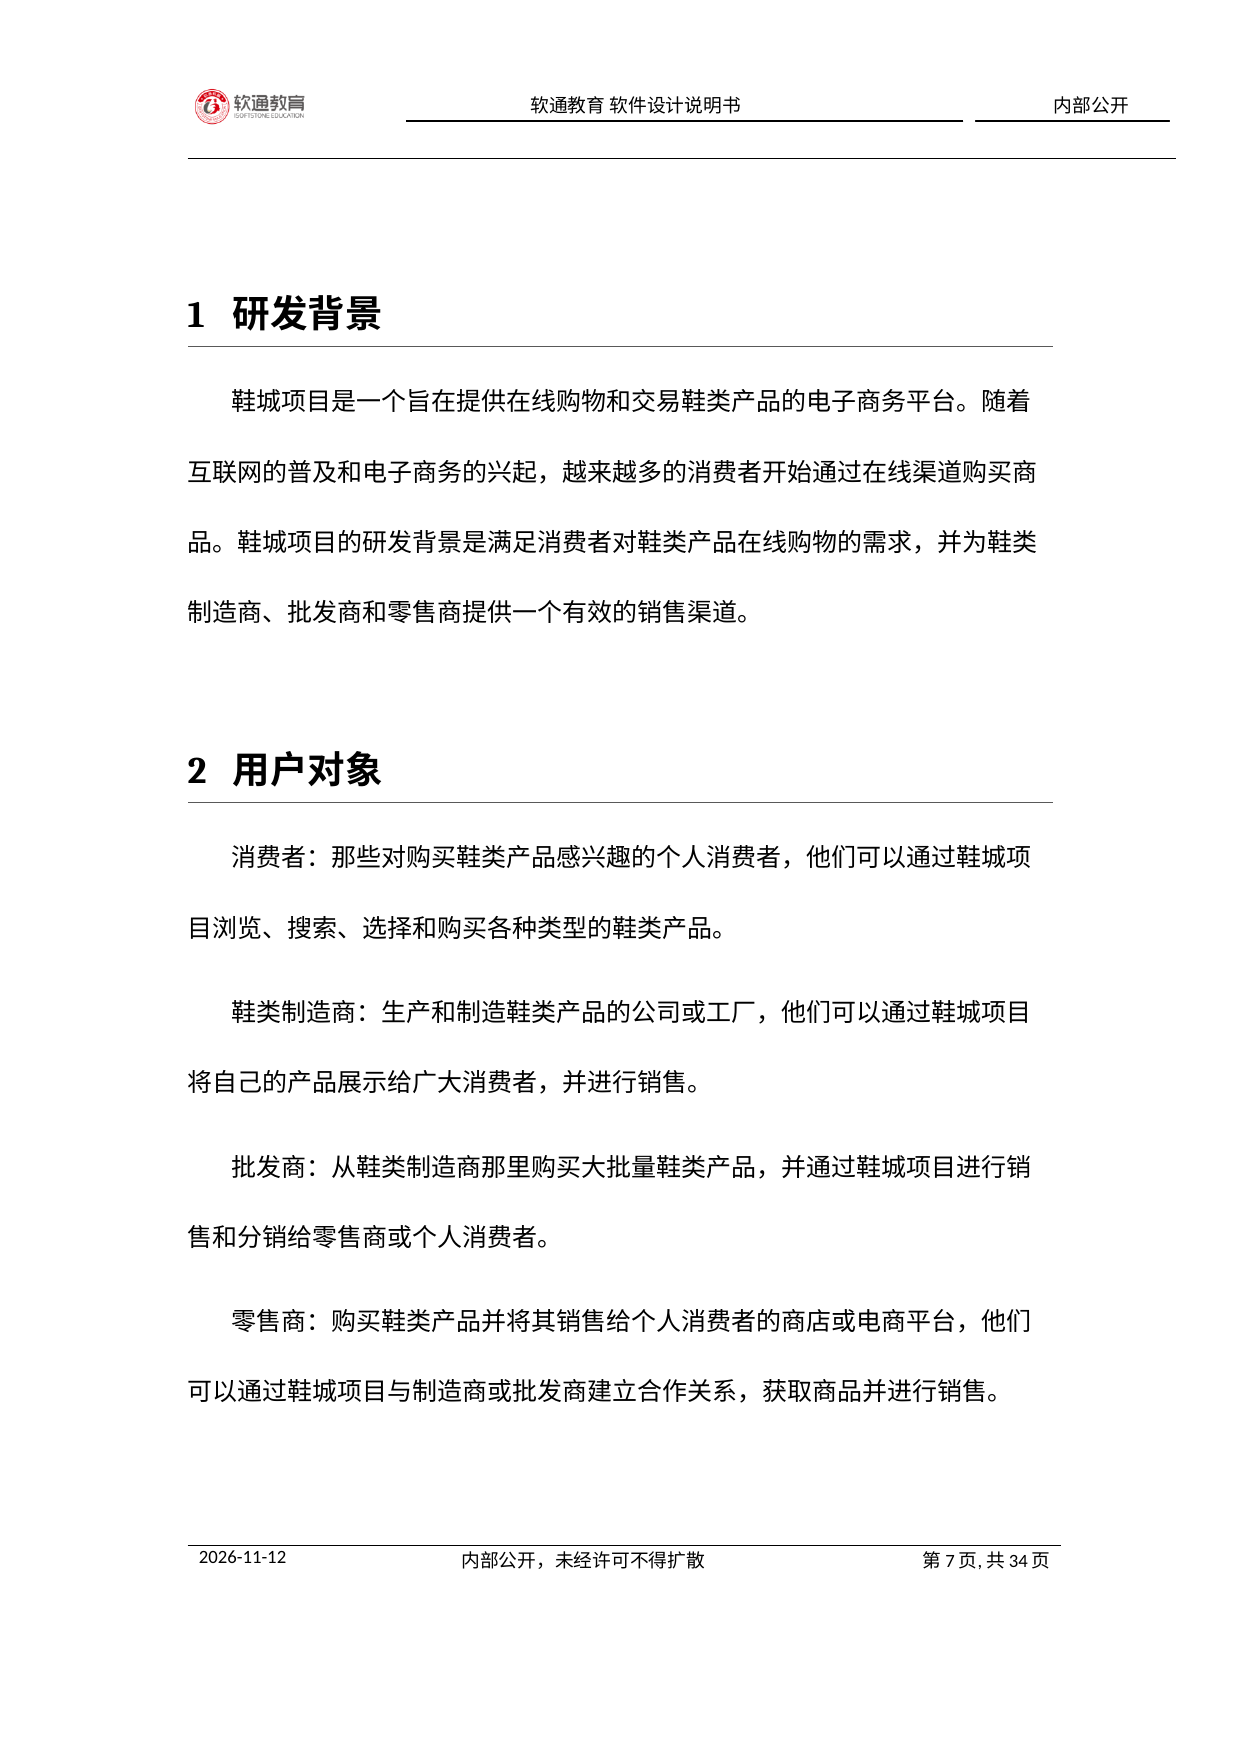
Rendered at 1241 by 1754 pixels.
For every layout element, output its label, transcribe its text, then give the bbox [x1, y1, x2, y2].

text 消费者：那些对购买鞋类产品感兴趣的个人消费者，他们可以通过鞋城项目浏览、搜索、选择和购买各种类型的鞋类产品。 [187, 823, 1053, 959]
subtitle 研发背景 [187, 278, 1053, 347]
text 批发商：从鞋类制造商那里购买大批量鞋类产品，并通过鞋城项目进行销售和分销给零售商或个人消费者。 [187, 1133, 1053, 1268]
subtitle 用户对象 [187, 734, 1053, 803]
text 零售商：购买鞋类产品并将其销售给个人消费者的商店或电商平台，他们可以通过鞋城项目与制造商或批发商建立合作关系，获取商品并进行销售。 [187, 1287, 1053, 1422]
text 鞋类制造商：生产和制造鞋类产品的公司或工厂，他们可以通过鞋城项目将自己的产品展示给广大消费者，并进行销售。 [187, 978, 1053, 1113]
text 鞋城项目是一个旨在提供在线购物和交易鞋类产品的电子商务平台。随着互联网的普及和电子商务的兴起，越来越多的消费者开始通过在线渠道购买商品。鞋城项目的研发背景是满足消费者对鞋类产品在线购物的需求，并为鞋类制造商、批发商和零售商提供一个有效的销售渠道。 [187, 367, 1053, 643]
picture [193, 88, 306, 125]
